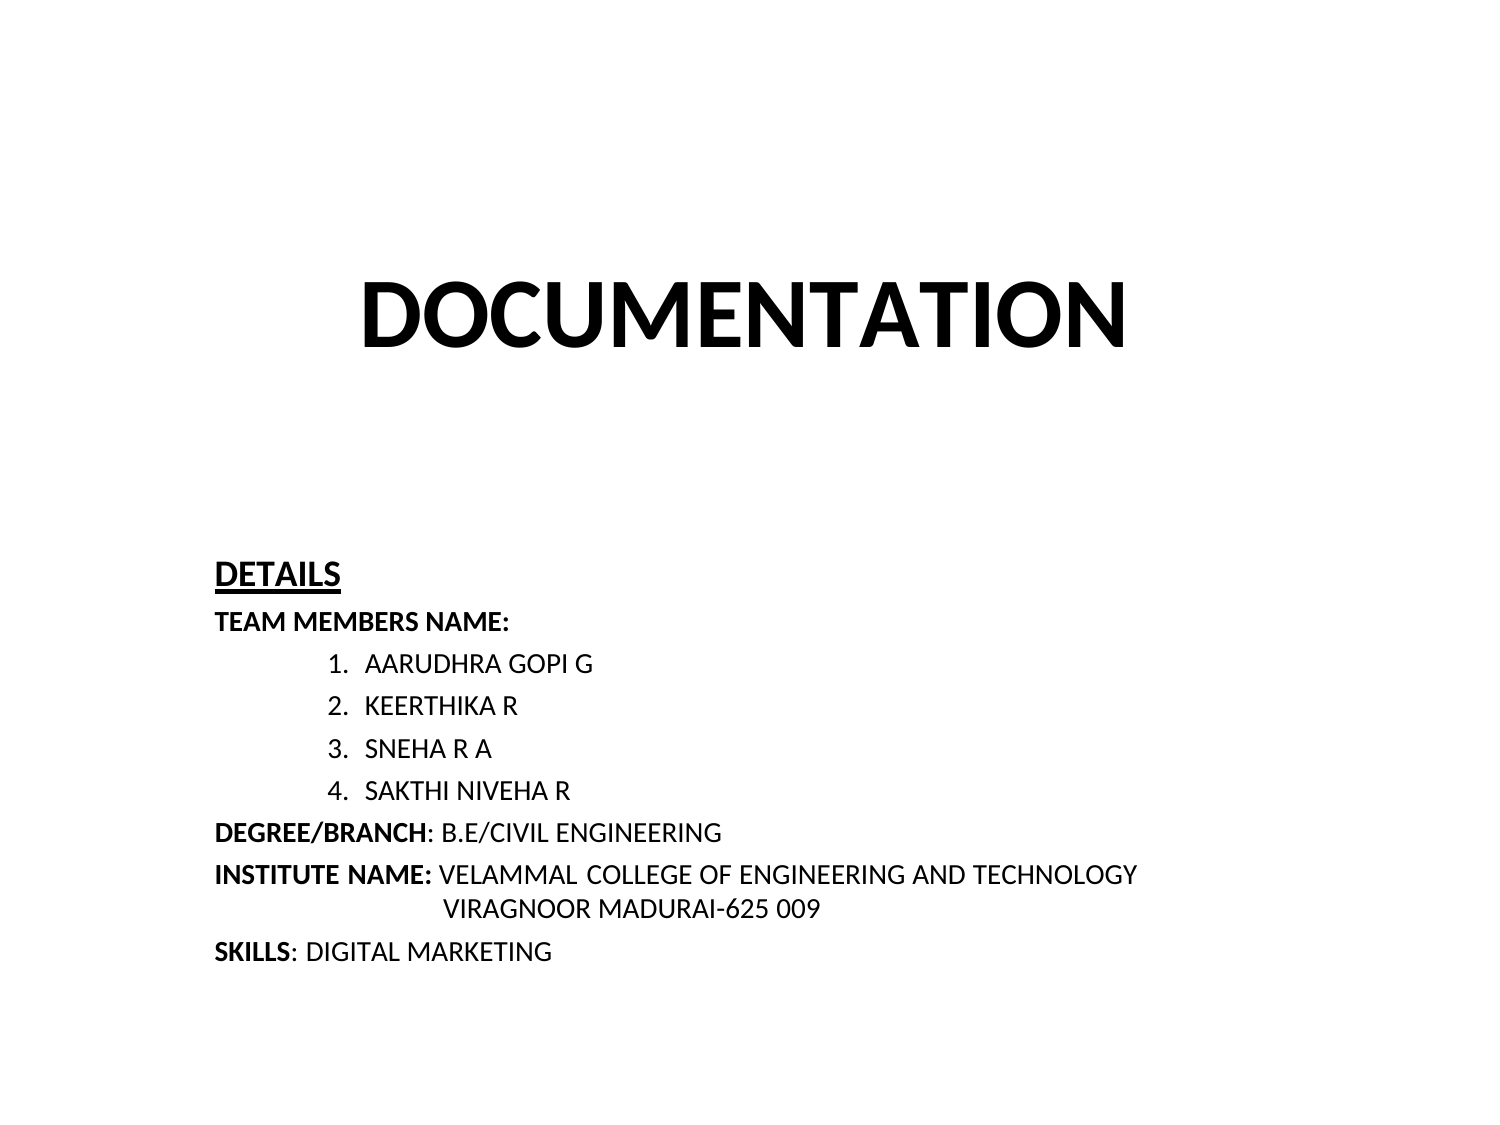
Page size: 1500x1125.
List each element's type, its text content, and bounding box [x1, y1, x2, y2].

list SAKTHI NIVEHA R [327, 772, 1435, 808]
list SNEHA R A [327, 730, 1435, 765]
text TEAM MEMBERS NAME: [214, 603, 1435, 638]
text SKILLS: DIGITAL MARKETING [214, 933, 1435, 968]
text INSTITUTE NAME: VELAMMAL COLLEGE OF ENGINEERING AND TECHNOLOGY VIRAGNOOR MADURAI-625 009 [214, 857, 1288, 926]
title DOCUMENTATION [127, 257, 1362, 370]
text DETAILS [214, 550, 1435, 596]
text DEGREE/BRANCH: B.E/CIVIL ENGINEERING [214, 814, 1435, 850]
list AARUDHRA GOPI G [327, 645, 1435, 681]
list KEERTHIKA R [327, 687, 1435, 723]
